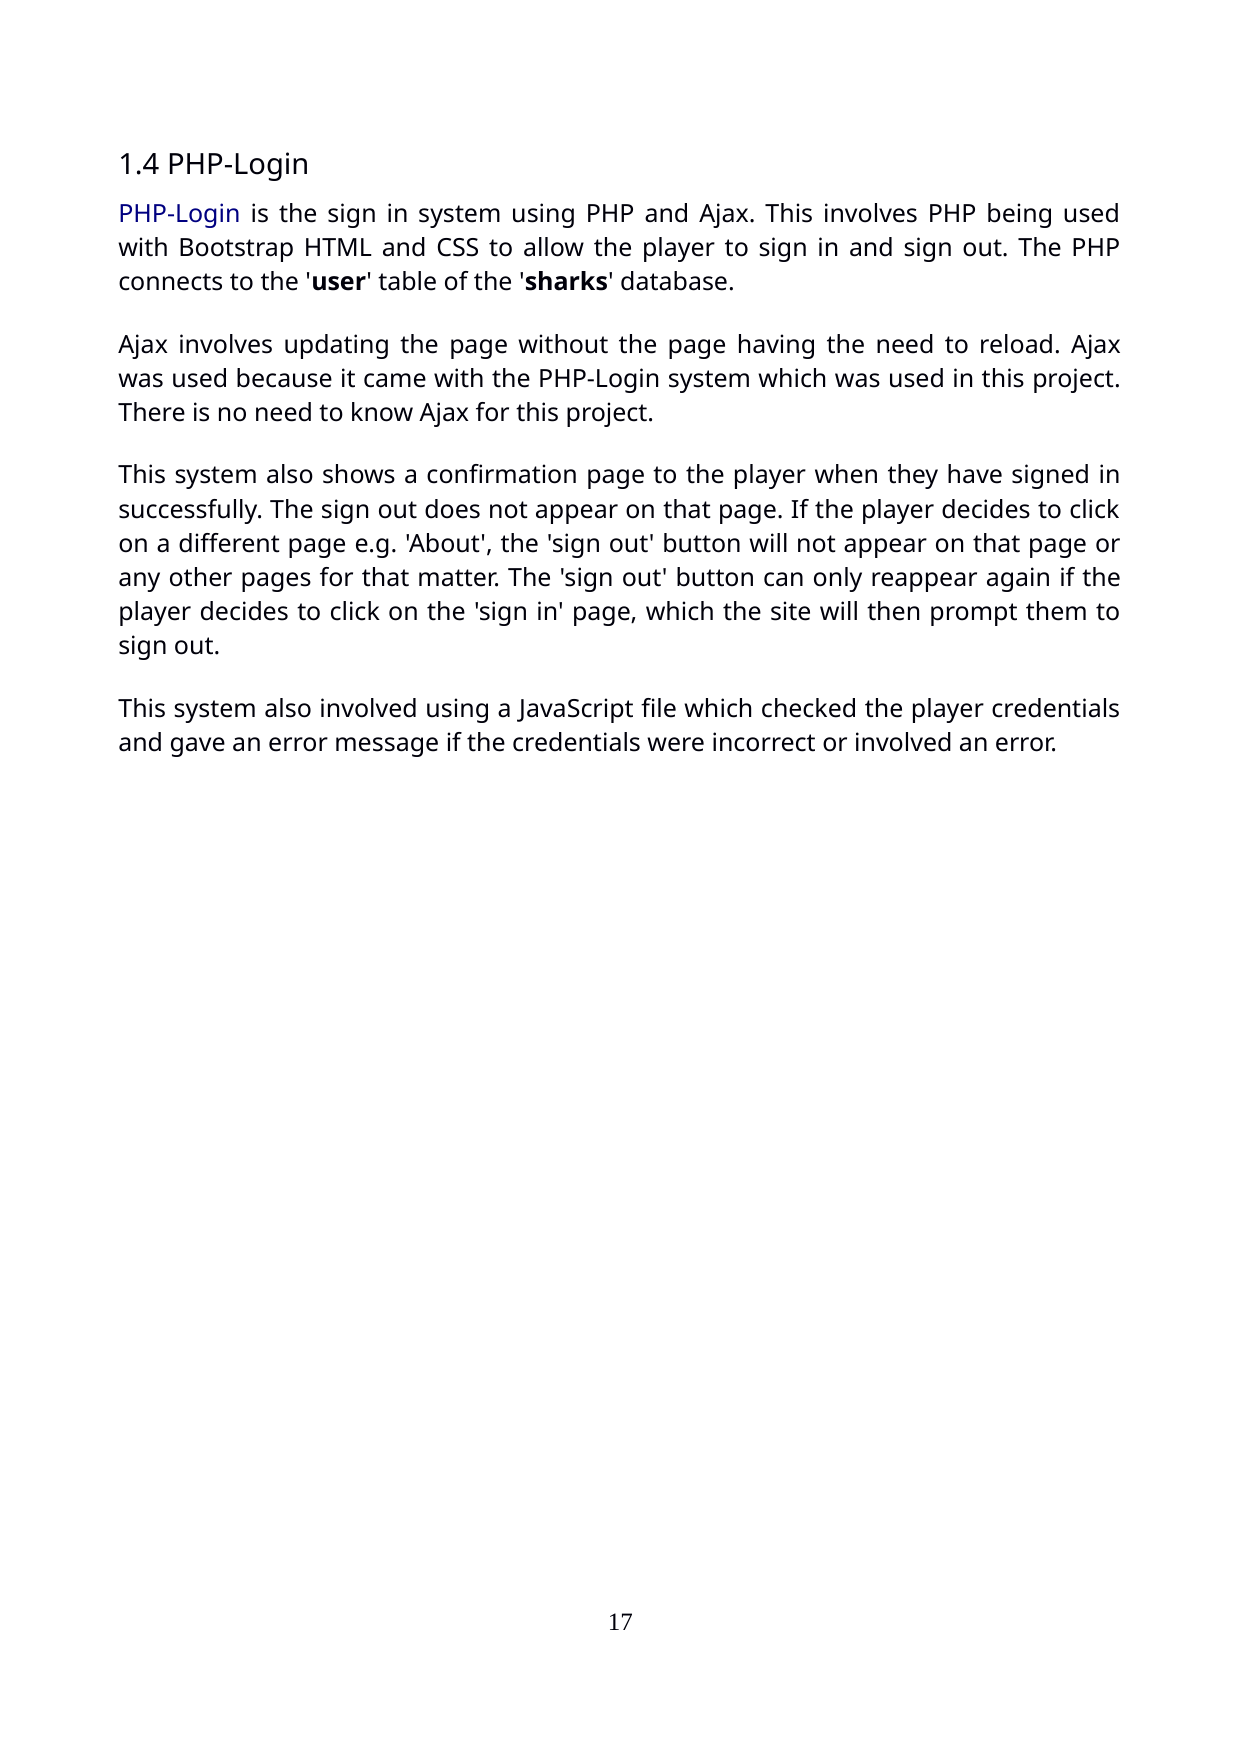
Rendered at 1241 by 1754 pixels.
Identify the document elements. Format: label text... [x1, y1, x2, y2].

subtitle 1.4 PHP-Login [118, 143, 1122, 183]
text PHP-Login is the sign in system using PHP and Ajax. This involves PHP being used with Bootstrap HTML and CSS to allow the player to sign in and sign out. The PHP connects to the 'user' table of the 'sharks' database. [118, 195, 1122, 297]
text This system also shows a confirmation page to the player when they have signed in successfully. The sign out does not appear on that page. If the player decides to click on a different page e.g. 'About', the 'sign out' button will not appear on that page or any other pages for that matter. The 'sign out' button can only reappear again if the player decides to click on the 'sign in' page, which the site will then prompt them to sign out. [118, 457, 1122, 662]
text This system also involved using a JavaScript file which checked the player credentials and gave an error message if the credentials were incorrect or involved an error. [118, 690, 1122, 758]
text Ajax involves updating the page without the page having the need to reload. Ajax was used because it came with the PHP-Login system which was used in this project. There is no need to know Ajax for this project. [118, 326, 1122, 428]
